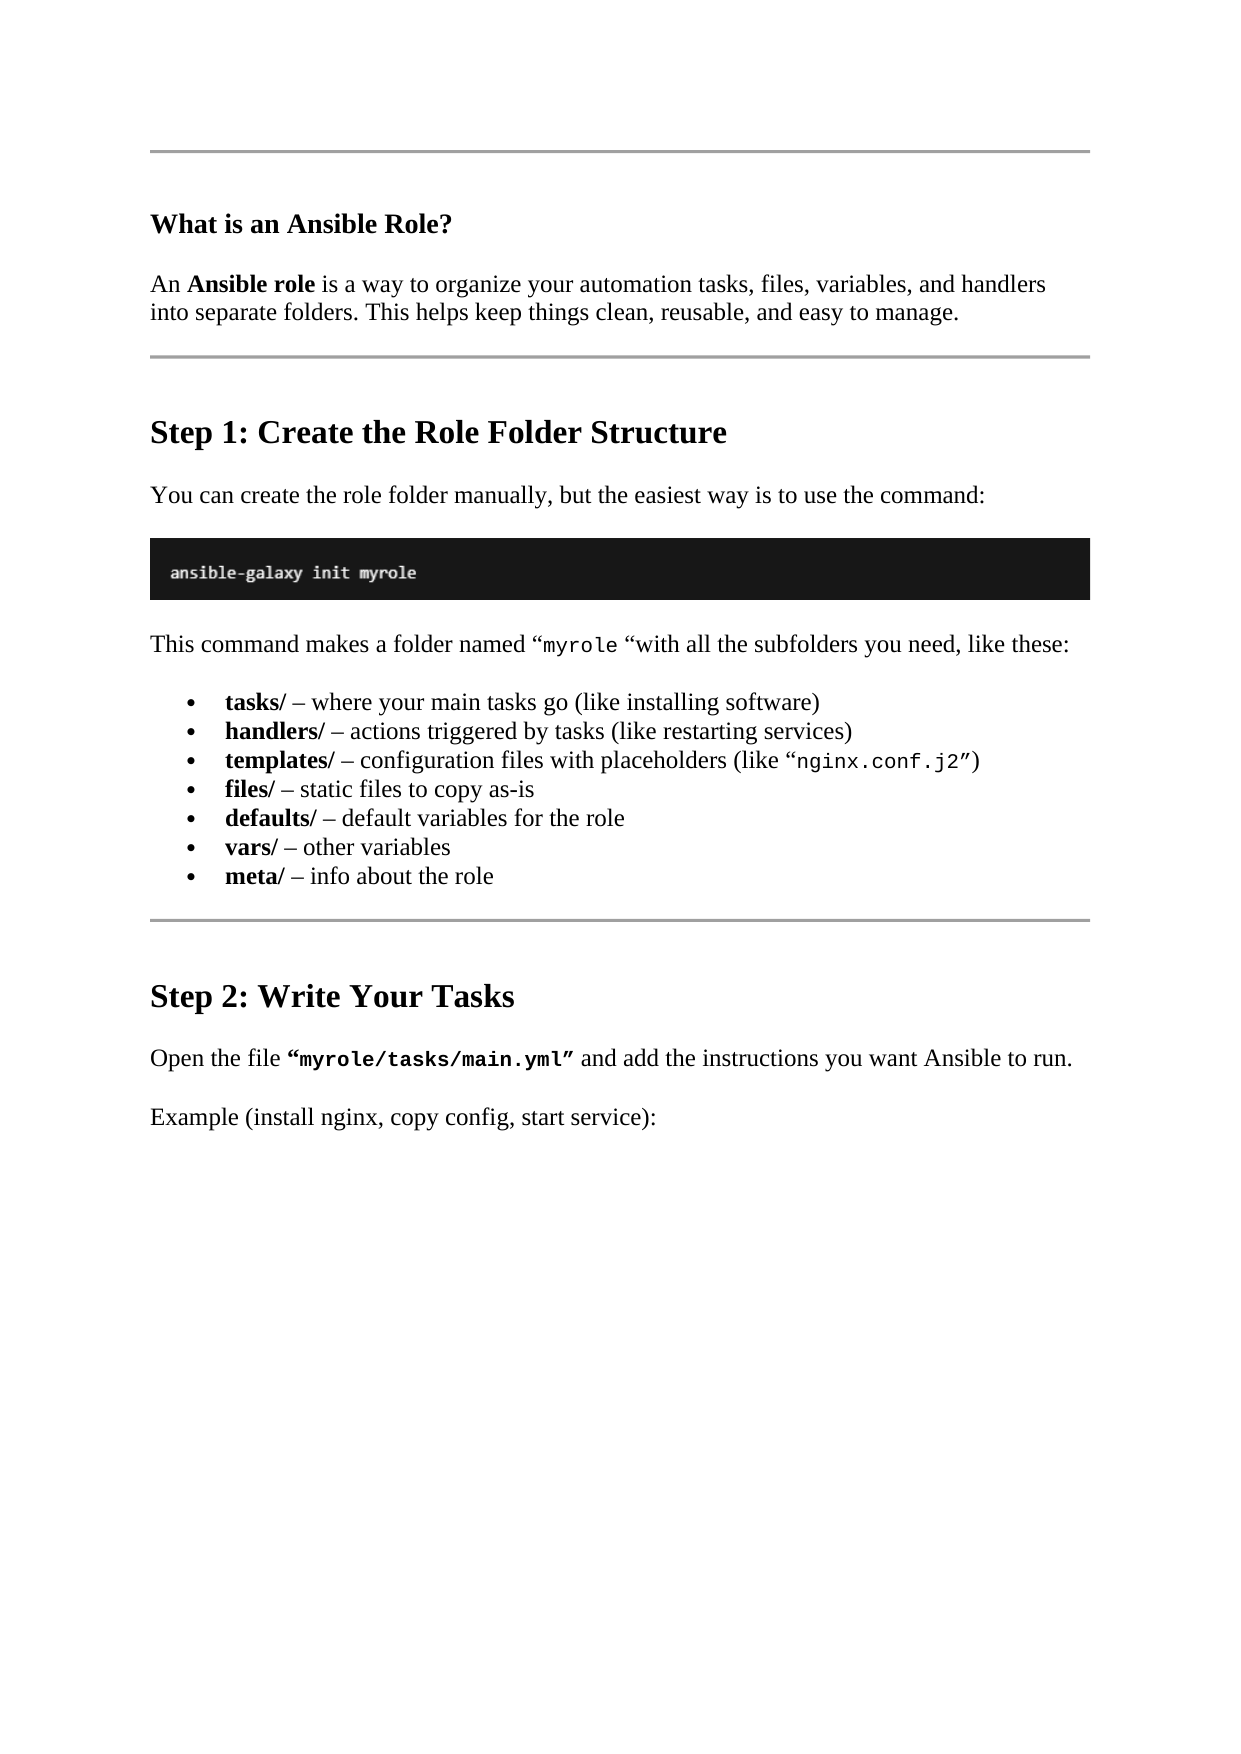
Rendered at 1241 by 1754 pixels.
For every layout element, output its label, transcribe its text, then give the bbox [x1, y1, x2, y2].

list tasks/ – where your main tasks go (like installing software) [187, 687, 1090, 716]
text Open the file “myrole/tasks/main.yml” and add the instructions you want Ansible to run. [150, 1043, 1090, 1073]
list templates/ – configuration files with placeholders (like “nginx.conf.j2”) [187, 745, 1090, 774]
list meta/ – info about the role [187, 861, 1090, 889]
list defaults/ – default variables for the role [187, 803, 1090, 832]
list handlers/ – actions triggered by tasks (like restarting services) [187, 716, 1090, 745]
text You can create the role folder manually, but the easiest way is to use the command: [150, 480, 1090, 509]
text Example (install nginx, copy config, start service): [150, 1102, 1090, 1131]
text What is an Ansible Role? [150, 207, 1090, 239]
list vars/ – other variables [187, 832, 1090, 861]
text This command makes a folder named “myrole “with all the subfolders you need, like these: [150, 629, 1090, 658]
text Step 1: Create the Role Folder Structure [150, 413, 1090, 451]
list files/ – static files to copy as-is [187, 774, 1090, 803]
picture [150, 538, 1091, 600]
text An Ansible role is a way to organize your automation tasks, files, variables, and handlers into separate folders. This helps keep things clean, reusable, and easy to manage. [150, 269, 1090, 326]
text Step 2: Write Your Tasks [150, 976, 1090, 1014]
